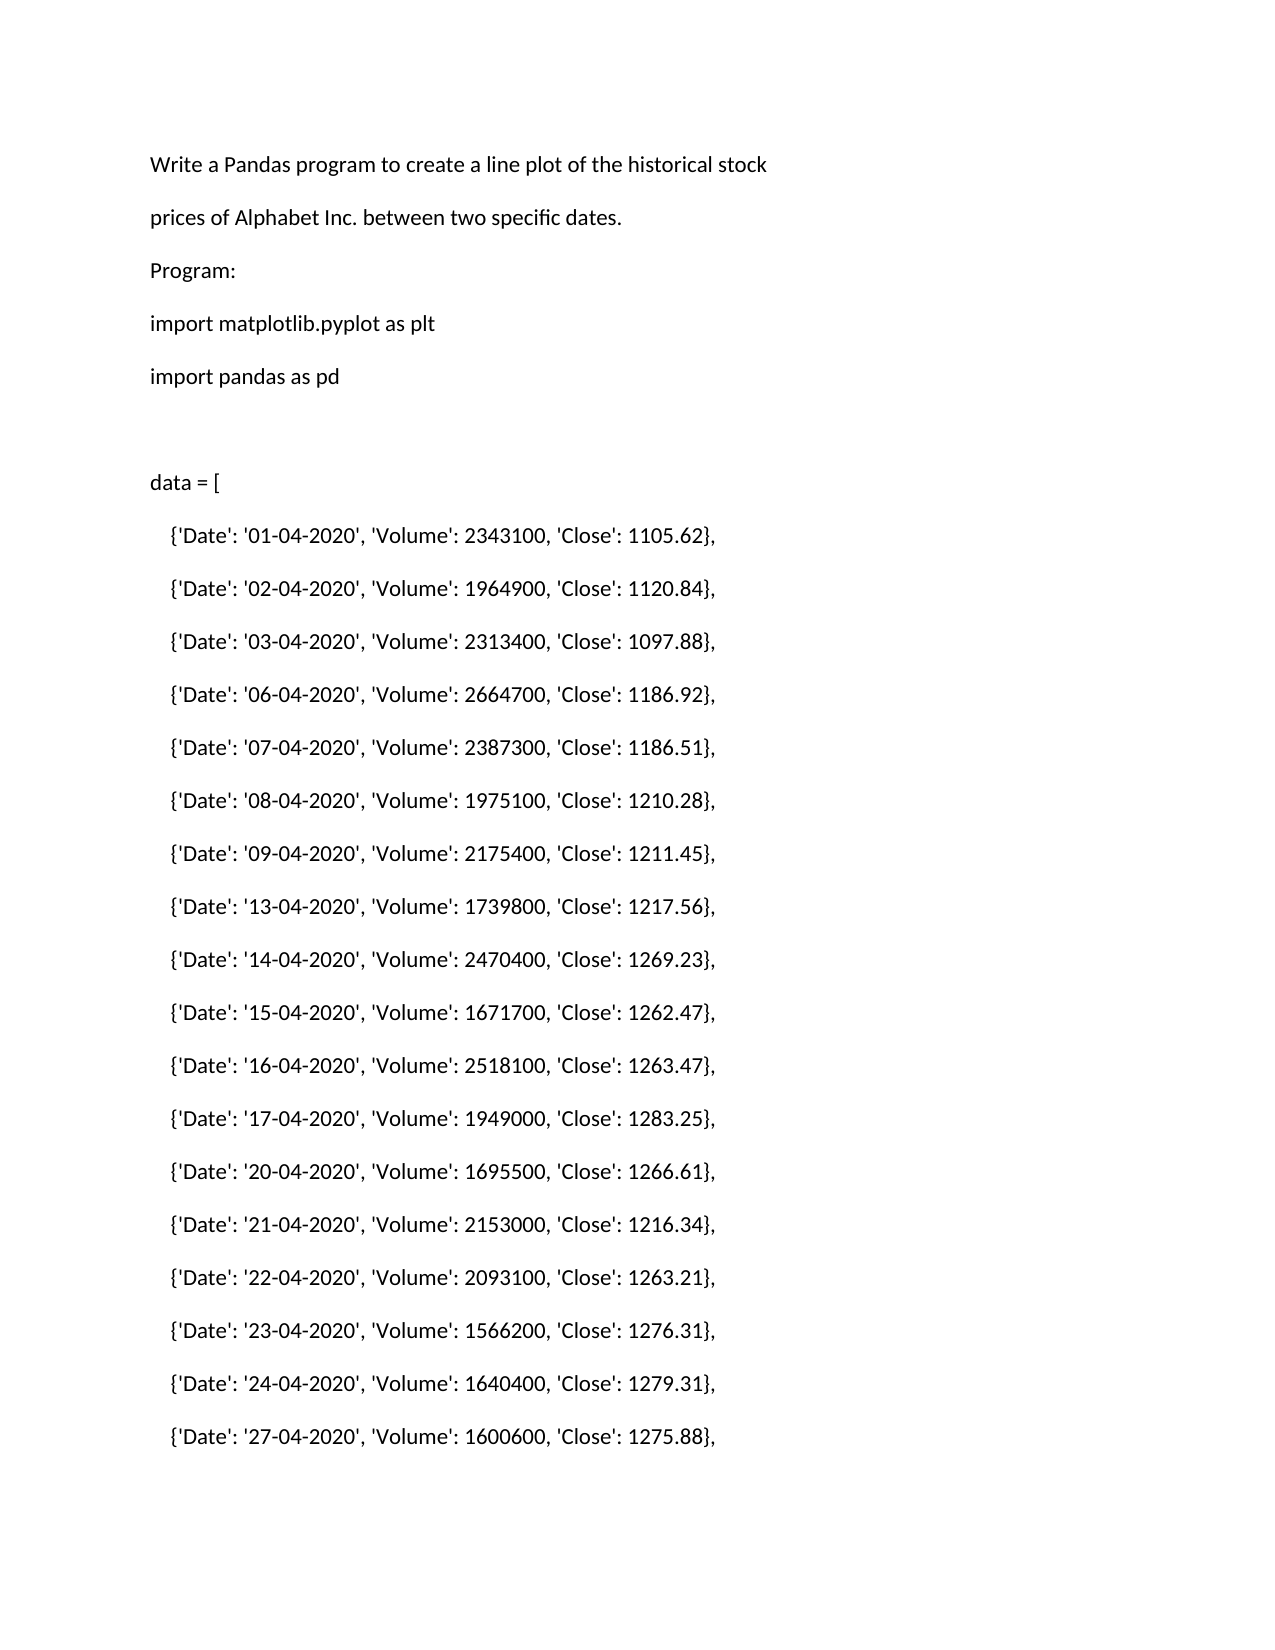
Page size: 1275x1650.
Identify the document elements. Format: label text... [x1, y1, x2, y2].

text {'Date': '03-04-2020', 'Volume': 2313400, 'Close': 1097.88}, [150, 627, 1125, 655]
text Program: [150, 256, 1125, 284]
text {'Date': '02-04-2020', 'Volume': 1964900, 'Close': 1120.84}, [150, 574, 1125, 602]
text {'Date': '06-04-2020', 'Volume': 2664700, 'Close': 1186.92}, [150, 680, 1125, 708]
text import pandas as pd [150, 362, 1125, 390]
text {'Date': '07-04-2020', 'Volume': 2387300, 'Close': 1186.51}, [150, 733, 1125, 761]
text {'Date': '08-04-2020', 'Volume': 1975100, 'Close': 1210.28}, [150, 786, 1125, 814]
text {'Date': '17-04-2020', 'Volume': 1949000, 'Close': 1283.25}, [150, 1104, 1125, 1132]
text Write a Pandas program to create a line plot of the historical stock [150, 150, 1125, 178]
text {'Date': '01-04-2020', 'Volume': 2343100, 'Close': 1105.62}, [150, 521, 1125, 549]
text {'Date': '09-04-2020', 'Volume': 2175400, 'Close': 1211.45}, [150, 839, 1125, 867]
text data = [ [150, 468, 1125, 496]
text {'Date': '27-04-2020', 'Volume': 1600600, 'Close': 1275.88}, [150, 1422, 1125, 1451]
text import matplotlib.pyplot as plt [150, 309, 1125, 337]
text {'Date': '22-04-2020', 'Volume': 2093100, 'Close': 1263.21}, [150, 1263, 1125, 1291]
text {'Date': '23-04-2020', 'Volume': 1566200, 'Close': 1276.31}, [150, 1316, 1125, 1344]
text {'Date': '20-04-2020', 'Volume': 1695500, 'Close': 1266.61}, [150, 1157, 1125, 1185]
text prices of Alphabet Inc. between two specific dates. [150, 203, 1125, 231]
text {'Date': '14-04-2020', 'Volume': 2470400, 'Close': 1269.23}, [150, 945, 1125, 973]
text {'Date': '16-04-2020', 'Volume': 2518100, 'Close': 1263.47}, [150, 1051, 1125, 1079]
text {'Date': '24-04-2020', 'Volume': 1640400, 'Close': 1279.31}, [150, 1369, 1125, 1397]
text {'Date': '21-04-2020', 'Volume': 2153000, 'Close': 1216.34}, [150, 1210, 1125, 1238]
text {'Date': '13-04-2020', 'Volume': 1739800, 'Close': 1217.56}, [150, 892, 1125, 920]
text {'Date': '15-04-2020', 'Volume': 1671700, 'Close': 1262.47}, [150, 998, 1125, 1026]
